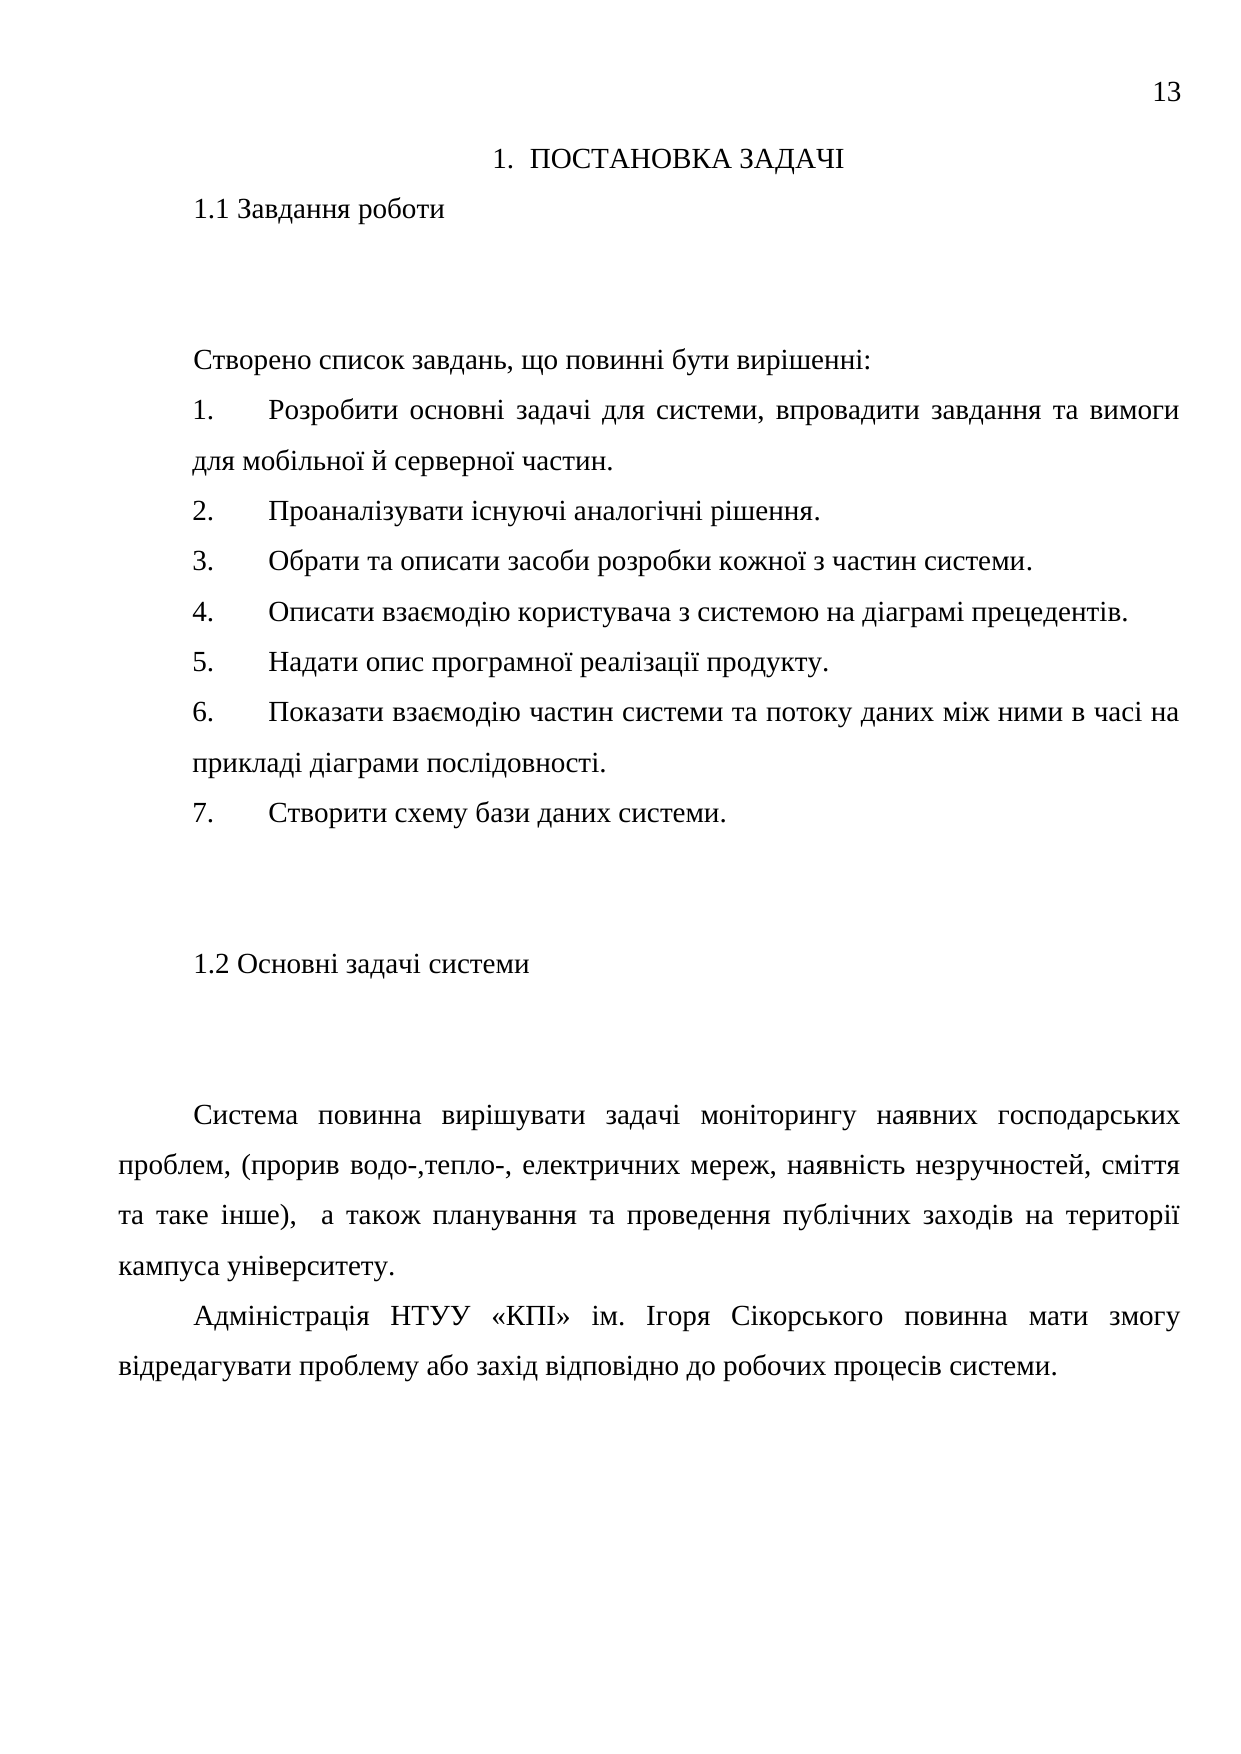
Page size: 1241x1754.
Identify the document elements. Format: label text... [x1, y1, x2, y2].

list Описати взаємодію користувача з системою на діаграмі прецедентів. [192, 594, 1181, 627]
list Надати опис програмної реалізації продукту. [192, 644, 1181, 678]
list Розробити основні задачі для системи, впровадити завдання та вимоги для мобільної й серверної частин. [192, 392, 1181, 476]
list Обрати та описати засоби розробки кожної з частин системи. [192, 543, 1181, 577]
list Показати взаємодію частин системи та потоку даних між ними в часі на прикладі діаграми послідовності. [192, 694, 1181, 778]
subtitle Завдання роботи [193, 191, 1181, 225]
text Створено список завдань, що повинні бути вирішенні: [118, 342, 1181, 376]
subtitle Основні задачі системи [193, 946, 1181, 979]
text Адміністрація НТУУ «КПІ» ім. Ігоря Сікорського повинна мати змогу відредагувати проблему або захід відповідно до робочих процесів системи. [118, 1298, 1181, 1382]
text Система повинна вирішувати задачі моніторингу наявних господарських проблем, (прорив водо-,тепло-, електричних мереж, наявність незручностей, сміття та таке інше), а також планування та проведення публічних заходів на території кампуса університету. [118, 1097, 1181, 1281]
list Проаналізувати існуючі аналогічні рішення. [192, 493, 1181, 527]
list ПОСТАНОВКА ЗАДАЧІ [156, 141, 1181, 174]
list Створити схему бази даних системи. [192, 795, 1181, 828]
